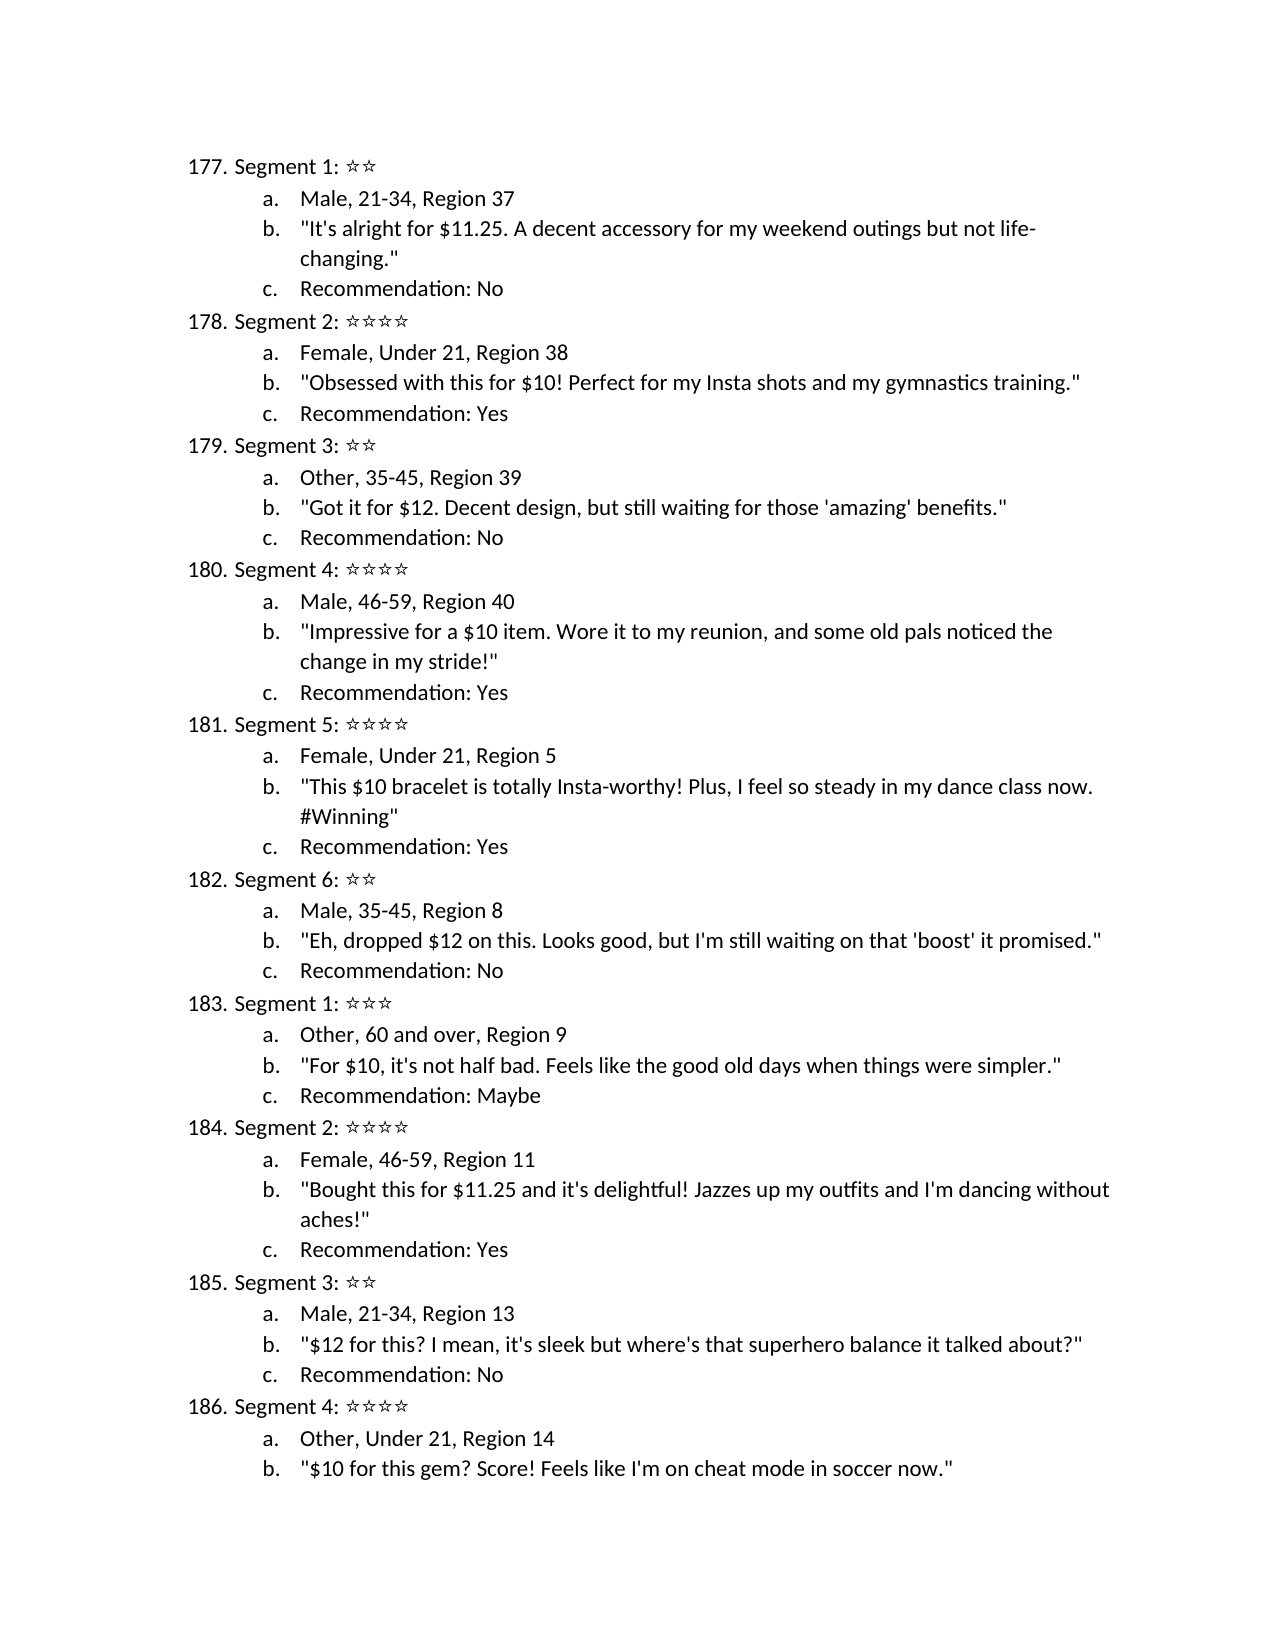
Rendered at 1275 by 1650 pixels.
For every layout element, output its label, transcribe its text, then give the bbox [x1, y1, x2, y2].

list Recommendation: Maybe [262, 1081, 1125, 1109]
list Recommendation: No [262, 523, 1125, 551]
list Female, Under 21, Region 5 [262, 742, 1125, 770]
list Male, 21-34, Region 37 [262, 184, 1125, 212]
list Recommendation: Yes [262, 399, 1125, 427]
list Recommendation: Yes [262, 832, 1125, 860]
list Other, 35-45, Region 39 [262, 463, 1125, 491]
list "$12 for this? I mean, it's sleek but where's that superhero balance it talked about?" [262, 1330, 1125, 1358]
list Male, 46-59, Region 40 [262, 587, 1125, 615]
list Recommendation: No [262, 957, 1125, 985]
list Other, Under 21, Region 14 [262, 1424, 1125, 1452]
list "It's alright for $11.25. A decent accessory for my weekend outings but not life-changing." [262, 214, 1125, 272]
list Male, 35-45, Region 8 [262, 896, 1125, 924]
list "Eh, dropped $12 on this. Looks good, but I'm still waiting on that 'boost' it promised." [262, 926, 1125, 954]
list "Obsessed with this for $10! Perfect for my Insta shots and my gymnastics training." [262, 368, 1125, 397]
list Segment 5: ⭐️⭐️⭐️⭐️ [187, 708, 1125, 739]
list Segment 4: ⭐️⭐️⭐️⭐️ [187, 1390, 1125, 1421]
list Recommendation: Yes [262, 1236, 1125, 1264]
list Recommendation: Yes [262, 678, 1125, 706]
list "For $10, it's not half bad. Feels like the good old days when things were simpler." [262, 1051, 1125, 1079]
list "Bought this for $11.25 and it's delightful! Jazzes up my outfits and I'm dancing without aches!" [262, 1175, 1125, 1233]
list Recommendation: No [262, 1360, 1125, 1388]
list Segment 1: ⭐️⭐️ [187, 150, 1125, 181]
list Segment 3: ⭐️⭐️ [187, 429, 1125, 460]
list Female, 46-59, Region 11 [262, 1145, 1125, 1173]
list Segment 3: ⭐️⭐️ [187, 1266, 1125, 1297]
list Segment 2: ⭐️⭐️⭐️⭐️ [187, 1111, 1125, 1142]
list Recommendation: No [262, 274, 1125, 302]
list Other, 60 and over, Region 9 [262, 1021, 1125, 1049]
list Segment 6: ⭐️⭐️ [187, 862, 1125, 894]
list "$10 for this gem? Score! Feels like I'm on cheat mode in soccer now." [262, 1454, 1125, 1482]
list "Got it for $12. Decent design, but still waiting for those 'amazing' benefits." [262, 493, 1125, 521]
list Female, Under 21, Region 38 [262, 338, 1125, 366]
list Segment 2: ⭐️⭐️⭐️⭐️ [187, 304, 1125, 336]
list "Impressive for a $10 item. Wore it to my reunion, and some old pals noticed the change in my stride!" [262, 617, 1125, 676]
list Segment 1: ⭐️⭐️⭐️ [187, 987, 1125, 1018]
list Segment 4: ⭐️⭐️⭐️⭐️ [187, 553, 1125, 584]
list Male, 21-34, Region 13 [262, 1299, 1125, 1328]
list "This $10 bracelet is totally Insta-worthy! Plus, I feel so steady in my dance class now. #Winning" [262, 772, 1125, 830]
